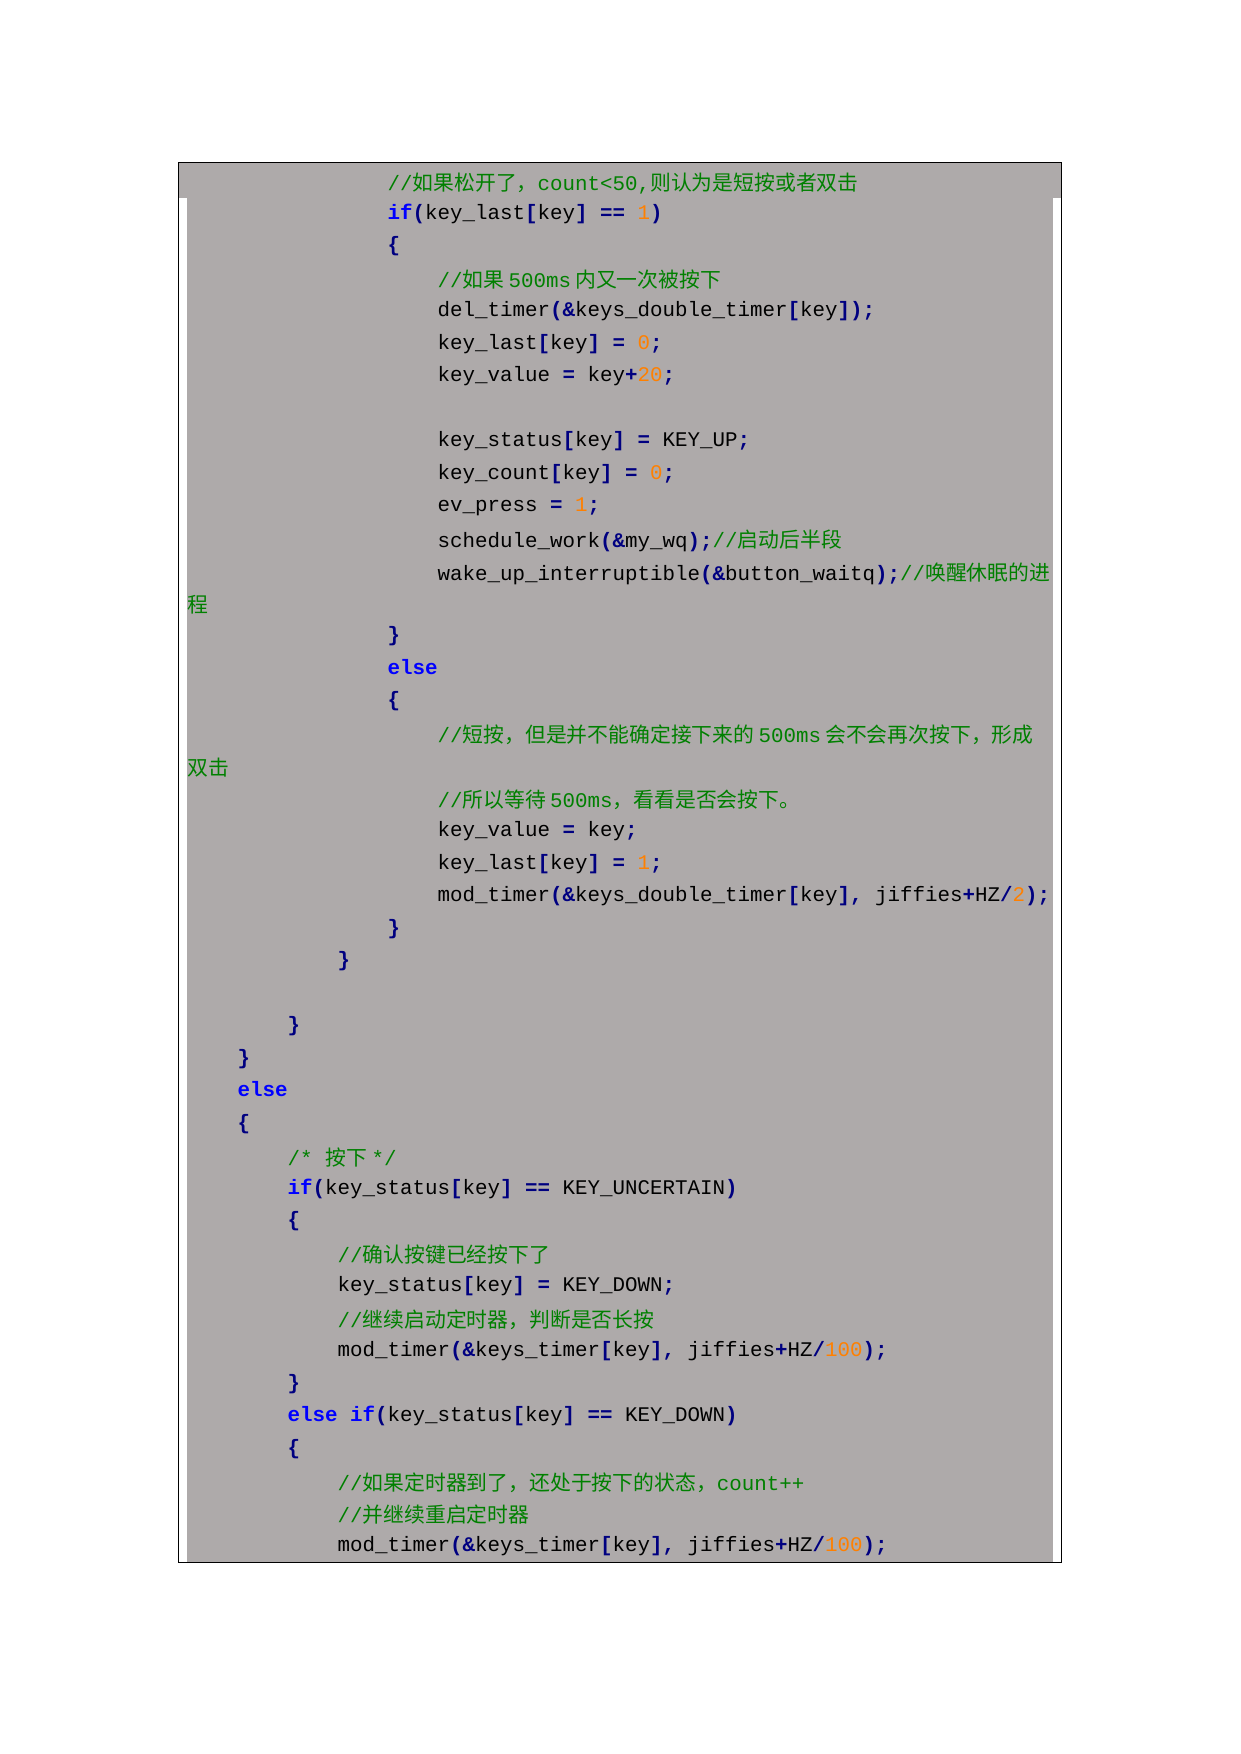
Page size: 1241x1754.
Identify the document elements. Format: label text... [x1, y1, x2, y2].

text key_last[key] = 0; [187, 328, 1053, 360]
text } [187, 1010, 1053, 1043]
text //如果定时器到了，还处于按下的状态，count++ [187, 1465, 1053, 1498]
text mod_timer(&keys_timer[key], jiffies+HZ/100); [187, 1530, 1053, 1562]
text key_last[key] = 1; [187, 848, 1053, 880]
text key_status[key] = KEY_DOWN; [187, 1270, 1053, 1303]
text wake_up_interruptible(&button_waitq);//唤醒休眠的进程 [187, 555, 1053, 620]
text ev_press = 1; [187, 490, 1053, 523]
text { [187, 685, 1053, 718]
text } [187, 1368, 1053, 1400]
text del_timer(&keys_double_timer[key]); [187, 295, 1053, 328]
text else [187, 1075, 1053, 1108]
text //如果松开了，count<50,则认为是短按或者双击 [179, 163, 1061, 198]
text { [187, 1205, 1053, 1238]
text key_value = key; [187, 815, 1053, 848]
text key_count[key] = 0; [187, 458, 1053, 490]
text if(key_last[key] == 1) [187, 198, 1053, 230]
text //如果500ms内又一次被按下 [187, 263, 1053, 295]
text key_status[key] = KEY_UP; [187, 425, 1053, 458]
text } [187, 1043, 1053, 1075]
text mod_timer(&keys_timer[key], jiffies+HZ/100); [187, 1335, 1053, 1368]
text //确认按键已经按下了 [187, 1238, 1053, 1270]
text schedule_work(&my_wq);//启动后半段 [187, 523, 1053, 555]
text key_value = key+20; [187, 360, 1053, 393]
text else [187, 653, 1053, 685]
text else if(key_status[key] == KEY_DOWN) [187, 1400, 1053, 1433]
text mod_timer(&keys_double_timer[key], jiffies+HZ/2); [187, 880, 1053, 913]
text //继续启动定时器，判断是否长按 [187, 1303, 1053, 1335]
text if(key_status[key] == KEY_UNCERTAIN) [187, 1173, 1053, 1205]
text { [187, 1108, 1053, 1140]
text { [187, 1433, 1053, 1465]
text //短按，但是并不能确定接下来的500ms会不会再次按下，形成双击 [187, 718, 1053, 783]
text //并继续重启定时器 [187, 1498, 1053, 1530]
text /* 按下 */ [187, 1140, 1053, 1173]
text //所以等待500ms，看看是否会按下。 [187, 783, 1053, 815]
text } [187, 620, 1053, 653]
text } [187, 913, 1053, 945]
text { [187, 230, 1053, 263]
text } [187, 945, 1053, 978]
